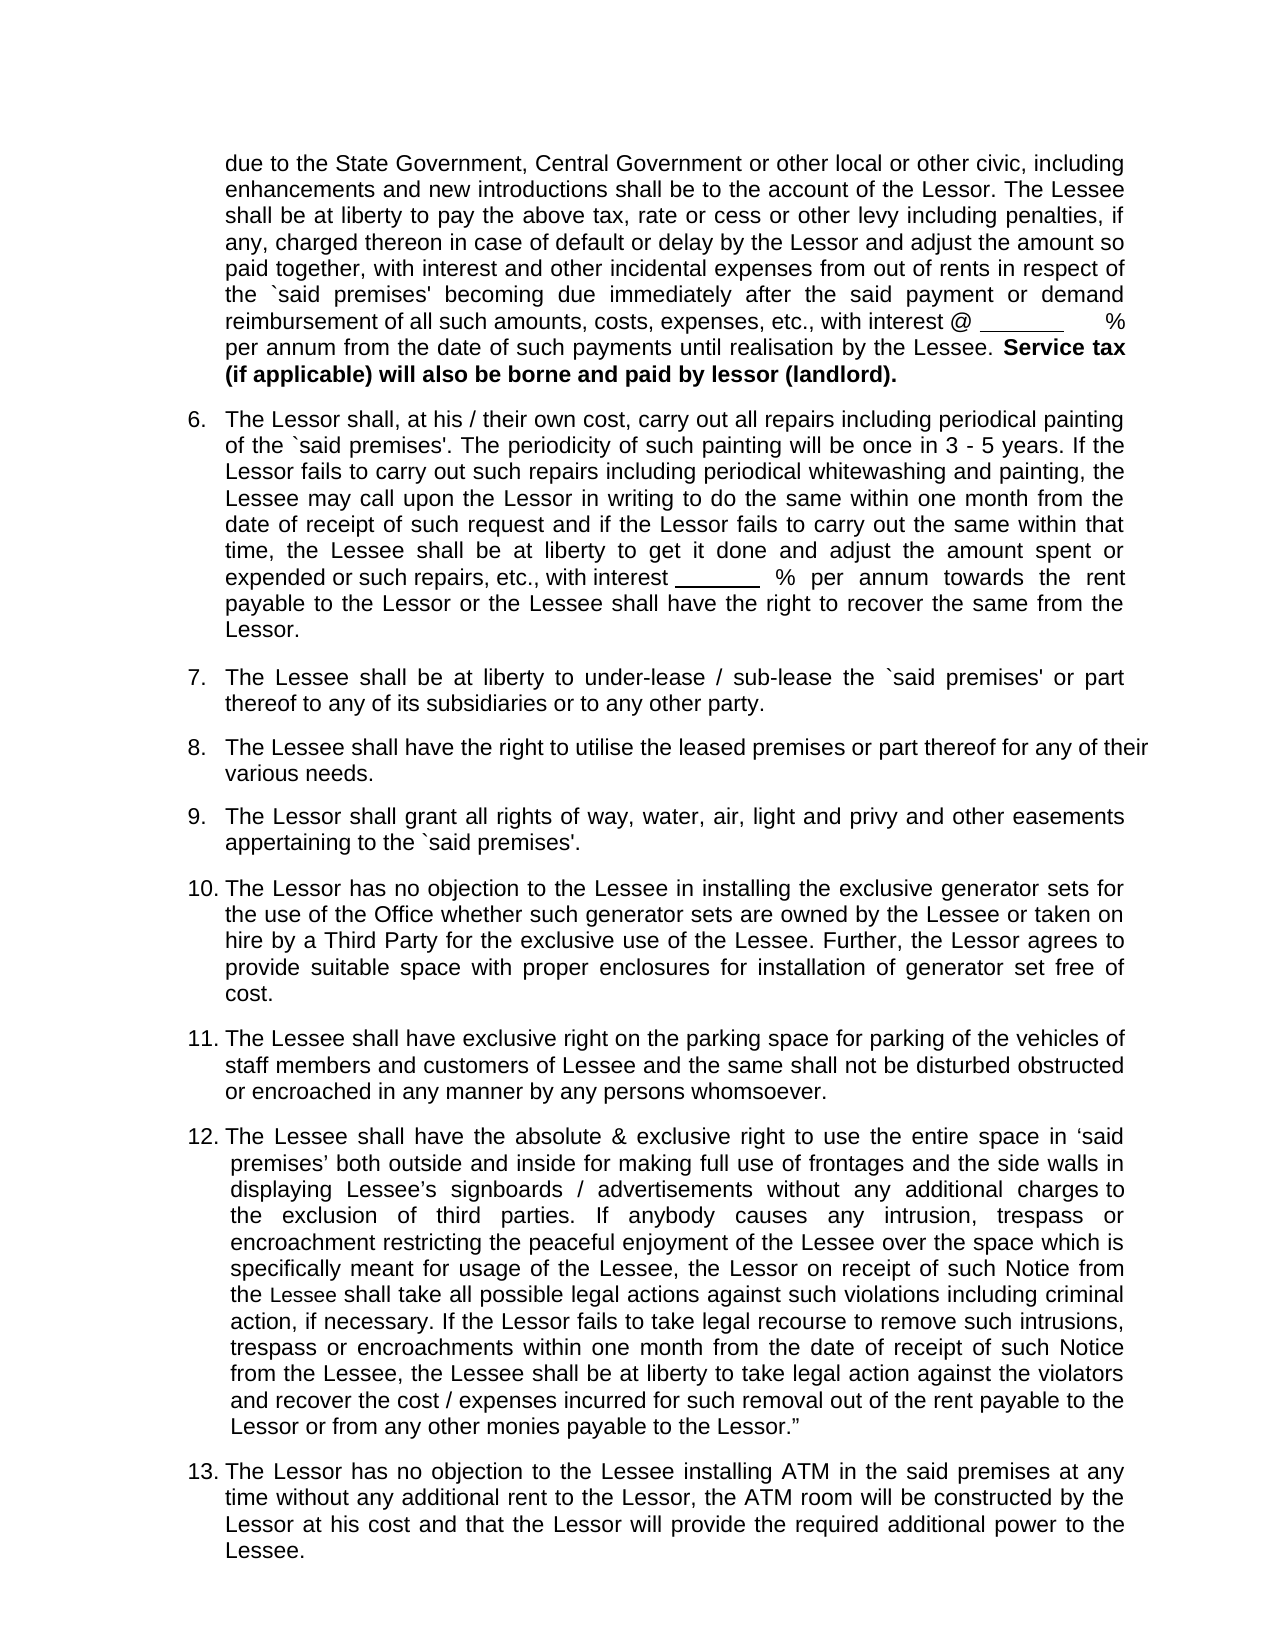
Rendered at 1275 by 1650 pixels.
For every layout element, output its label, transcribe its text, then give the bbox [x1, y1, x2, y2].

list The Lessee shall be at liberty to under-lease / sub-lease the `said premises' or part thereof to any of its subsidiaries or to any other party. [187, 664, 1125, 717]
list The Lessee shall have the absolute & exclusive right to use the entire space in ‘said premises’ both outside and inside for making full use of frontages and the side walls in displaying Lessee’s signboards / advertisements without any additional charges to the exclusion of third parties. If anybody causes any intrusion, trespass or encroachment restricting the peaceful enjoyment of the Lessee over the space which is specifically meant for usage of the Lessee, the Lessor on receipt of such Notice from the Lessee shall take all possible legal actions against such violations including criminal action, if necessary. If the Lessor fails to take legal recourse to remove such intrusions, trespass or encroachments within one month from the date of receipt of such Notice from the Lessee, the Lessee shall be at liberty to take legal action against the violators and recover the cost / expenses incurred for such removal out of the rent payable to the Lessor or from any other monies payable to the Lessor.” [187, 1123, 1125, 1439]
list The Lessor has no objection to the Lessee installing ATM in the said premises at any time without any additional rent to the Lessor, the ATM room will be constructed by the Lessor at his cost and that the Lessor will provide the required additional power to the Lessee. [187, 1458, 1126, 1563]
list The Lessor shall grant all rights of way, water, air, light and privy and other easements appertaining to the `said premises'. [187, 803, 1126, 856]
list The Lessor has no objection to the Lessee in installing the exclusive generator sets for the use of the Office whether such generator sets are owned by the Lessee or taken on hire by a Third Party for the exclusive use of the Lessee. Further, the Lessor agrees to provide suitable space with proper enclosures for installation of generator set free of cost. [187, 874, 1126, 1006]
list The Lessee shall have the right to utilise the leased premises or part thereof for any of their various needs. [187, 733, 1162, 786]
text due to the State Government, Central Government or other local or other civic, including enhancements and new introductions shall be to the account of the Lessor. The Lessee shall be at liberty to pay the above tax, rate or cess or other levy including penalties, if any, charged thereon in case of default or delay by the Lessor and adjust the amount so paid together, with interest and other incidental expenses from out of rents in respect of the `said premises' becoming due immediately after the said payment or demand reimbursement of all such amounts, costs, expenses, etc., with interest @ % per annum from the date of such payments until realisation by the Lessee. Service tax (if applicable) will also be borne and paid by lessor (landlord). [225, 150, 1126, 387]
list The Lessee shall have exclusive right on the parking space for parking of the vehicles of staff members and customers of Lessee and the same shall not be disturbed obstructed or encroached in any manner by any persons whomsoever. [187, 1025, 1126, 1104]
list The Lessor shall, at his / their own cost, carry out all repairs including periodical painting of the `said premises'. The periodicity of such painting will be once in 3 - 5 years. If the Lessor fails to carry out such repairs including periodical whitewashing and painting, the Lessee may call upon the Lessor in writing to do the same within one month from the date of receipt of such request and if the Lessor fails to carry out the same within that time, the Lessee shall be at liberty to get it done and adjust the amount spent or expended or such repairs, etc., with interest % per annum towards the rent payable to the Lessor or the Lessee shall have the right to recover the same from the Lessor. [187, 406, 1126, 643]
